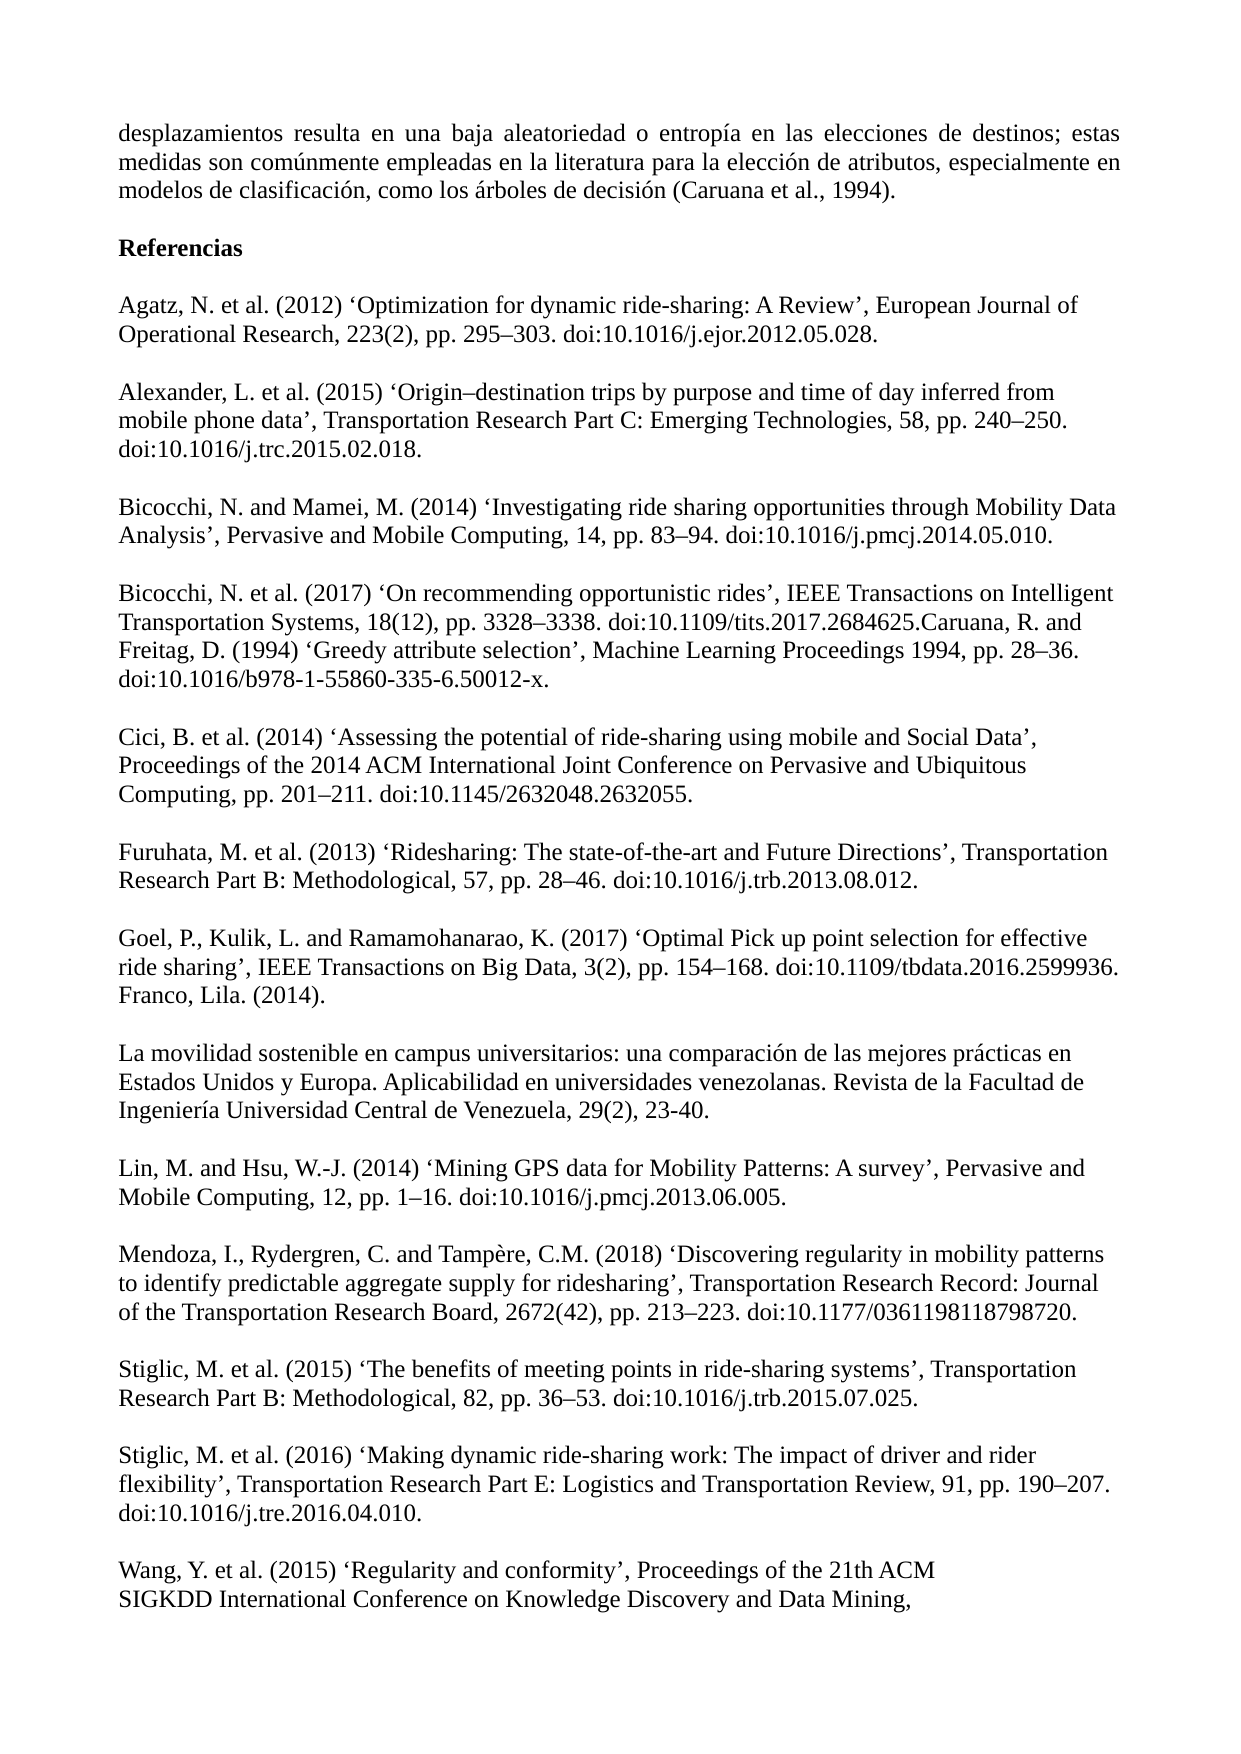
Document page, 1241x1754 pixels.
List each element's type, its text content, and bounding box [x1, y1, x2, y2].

text Furuhata, M. et al. (2013) ‘Ridesharing: The state-of-the-art and Future Directions’, Transportation Research Part B: Methodological, 57, pp. 28–46. doi:10.1016/j.trb.2013.08.012. [118, 837, 1122, 894]
text Franco, Lila. (2014). [118, 981, 1122, 1009]
text Referencias [118, 233, 1122, 262]
text Bicocchi, N. et al. (2017) ‘On recommending opportunistic rides’, IEEE Transactions on Intelligent Transportation Systems, 18(12), pp. 3328–3338. doi:10.1109/tits.2017.2684625.Caruana, R. and Freitag, D. (1994) ‘Greedy attribute selection’, Machine Learning Proceedings 1994, pp. 28–36. doi:10.1016/b978-1-55860-335-6.50012-x. [118, 578, 1122, 693]
text Stiglic, M. et al. (2015) ‘The benefits of meeting points in ride-sharing systems’, Transportation Research Part B: Methodological, 82, pp. 36–53. doi:10.1016/j.trb.2015.07.025. [118, 1354, 1122, 1412]
text Agatz, N. et al. (2012) ‘Optimization for dynamic ride-sharing: A Review’, European Journal of Operational Research, 223(2), pp. 295–303. doi:10.1016/j.ejor.2012.05.028. [118, 291, 1122, 348]
text Alexander, L. et al. (2015) ‘Origin–destination trips by purpose and time of day inferred from mobile phone data’, Transportation Research Part C: Emerging Technologies, 58, pp. 240–250. doi:10.1016/j.trc.2015.02.018. [118, 377, 1122, 463]
text Stiglic, M. et al. (2016) ‘Making dynamic ride-sharing work: The impact of driver and rider flexibility’, Transportation Research Part E: Logistics and Transportation Review, 91, pp. 190–207. doi:10.1016/j.tre.2016.04.010. [118, 1441, 1122, 1527]
text Lin, M. and Hsu, W.-J. (2014) ‘Mining GPS data for Mobility Patterns: A survey’, Pervasive and Mobile Computing, 12, pp. 1–16. doi:10.1016/j.pmcj.2013.06.005. [118, 1153, 1122, 1211]
text La movilidad sostenible en campus universitarios: una comparación de las mejores prácticas en Estados Unidos y Europa. Aplicabilidad en universidades venezolanas. Revista de la Facultad de Ingeniería Universidad Central de Venezuela, 29(2), 23-40. [118, 1038, 1122, 1124]
text Goel, P., Kulik, L. and Ramamohanarao, K. (2017) ‘Optimal Pick up point selection for effective ride sharing’, IEEE Transactions on Big Data, 3(2), pp. 154–168. doi:10.1109/tbdata.2016.2599936. [118, 923, 1122, 981]
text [118, 118, 1122, 204]
text Wang, Y. et al. (2015) ‘Regularity and conformity’, Proceedings of the 21th ACM [118, 1556, 1122, 1584]
text Bicocchi, N. and Mamei, M. (2014) ‘Investigating ride sharing opportunities through Mobility Data Analysis’, Pervasive and Mobile Computing, 14, pp. 83–94. doi:10.1016/j.pmcj.2014.05.010. [118, 492, 1122, 549]
text Cici, B. et al. (2014) ‘Assessing the potential of ride-sharing using mobile and Social Data’, Proceedings of the 2014 ACM International Joint Conference on Pervasive and Ubiquitous Computing, pp. 201–211. doi:10.1145/2632048.2632055. [118, 722, 1122, 808]
text Mendoza, I., Rydergren, C. and Tampère, C.M. (2018) ‘Discovering regularity in mobility patterns to identify predictable aggregate supply for ridesharing’, Transportation Research Record: Journal of the Transportation Research Board, 2672(42), pp. 213–223. doi:10.1177/0361198118798720. [118, 1239, 1122, 1326]
text SIGKDD International Conference on Knowledge Discovery and Data Mining, [118, 1584, 1122, 1613]
